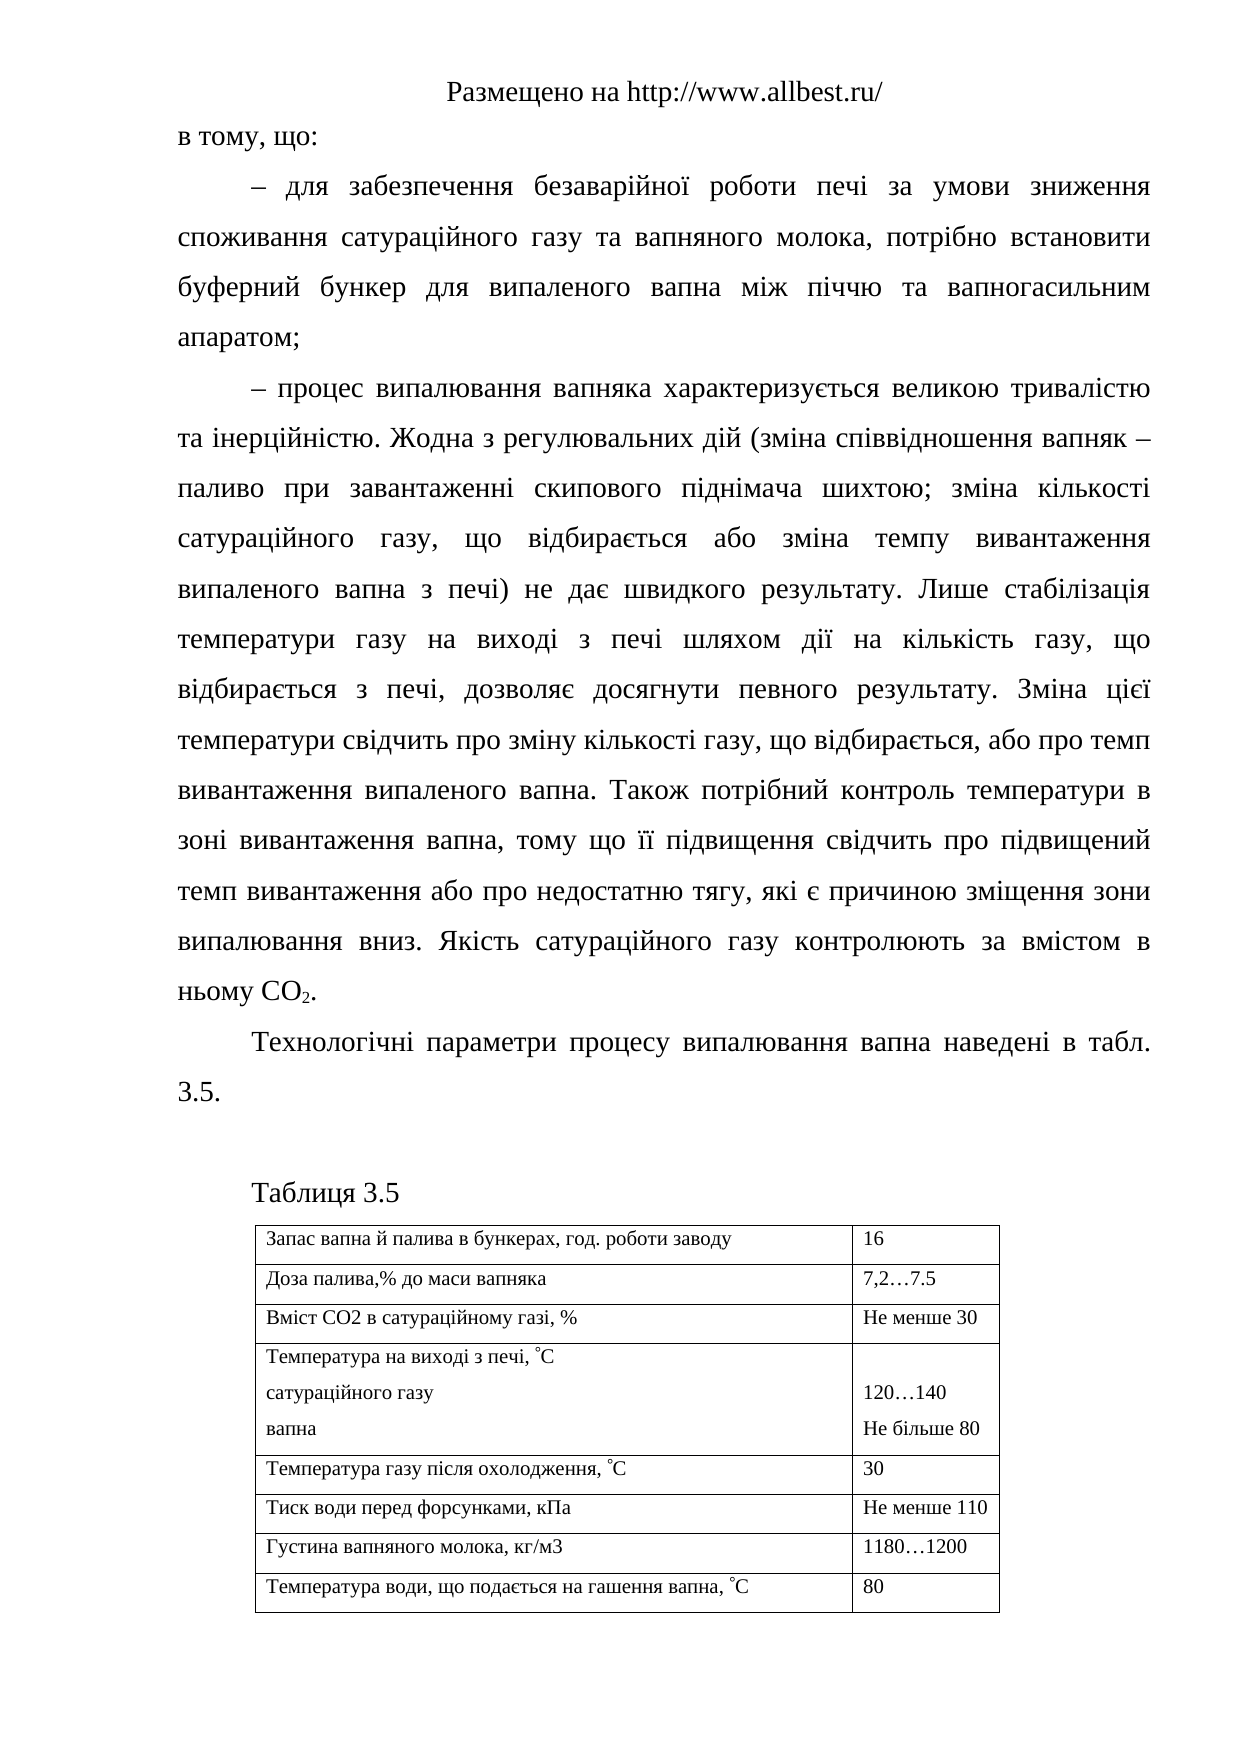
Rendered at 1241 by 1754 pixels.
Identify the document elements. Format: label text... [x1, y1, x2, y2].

table_cell Температура на виході з печі, С сатураційного газу вапна [256, 1344, 852, 1454]
text Технологічні параметри процесу випалювання вапна наведені в табл. 3.5. [177, 1024, 1152, 1108]
text Таблиця 3.5 [177, 1175, 1152, 1208]
table_cell Густина вапняного молока, кг/м3 [256, 1534, 852, 1573]
table_cell Доза палива,% до маси вапняка [256, 1265, 852, 1304]
text – процес випалювання вапняка характеризується великою тривалістю та інерційністю. Жодна з регулювальних дій (зміна співвідношення вапняк – паливо при завантаженні скипового піднімача шихтою; зміна кількості сатураційного газу, що відбирається або зміна темпу вивантаження випаленого вапна з печі) не дає швидкого результату. Лише стабілізація температури газу на виході з печі шляхом дії на кількість газу, що відбирається з печі, дозволяє досягнути певного результату. Зміна цієї температури свідчить про зміну кількості газу, що відбирається, або про темп вивантаження випаленого вапна. Також потрібний контроль температури в зоні вивантаження вапна, тому що її підвищення свідчить про підвищений темп вивантаження або про недостатню тягу, які є причиною зміщення зони випалювання вниз. Якість сатураційного газу контролюють за вмістом в ньому СО2. [177, 370, 1152, 1007]
table_header 16 [853, 1226, 999, 1264]
table_cell Температура води, що подається на гашення вапна, С [256, 1574, 852, 1612]
table_cell 30 [853, 1456, 999, 1494]
text – для забезпечення безаварійної роботи печі за умови зниження споживання сатураційного газу та вапняного молока, потрібно встановити буферний бункер для випаленого вапна між піччю та вапногасильним апаратом; [177, 168, 1152, 353]
table_cell Не менше 30 [853, 1305, 999, 1343]
table_cell Температура газу після охолодження, С [256, 1456, 852, 1494]
table_cell 120…140 Не більше 80 [853, 1344, 999, 1454]
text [177, 118, 1152, 152]
table_header Запас вапна й палива в бункерах, год. роботи заводу [256, 1226, 852, 1264]
table_cell Не менше 110 [853, 1495, 999, 1533]
table_cell 80 [853, 1574, 999, 1612]
table_cell 1180…1200 [853, 1534, 999, 1573]
table_cell 7,2…7.5 [853, 1265, 999, 1304]
table_cell Вміст СО2 в сатураційному газі, % [256, 1305, 852, 1343]
table_cell Тиск води перед форсунками, кПа [256, 1495, 852, 1533]
